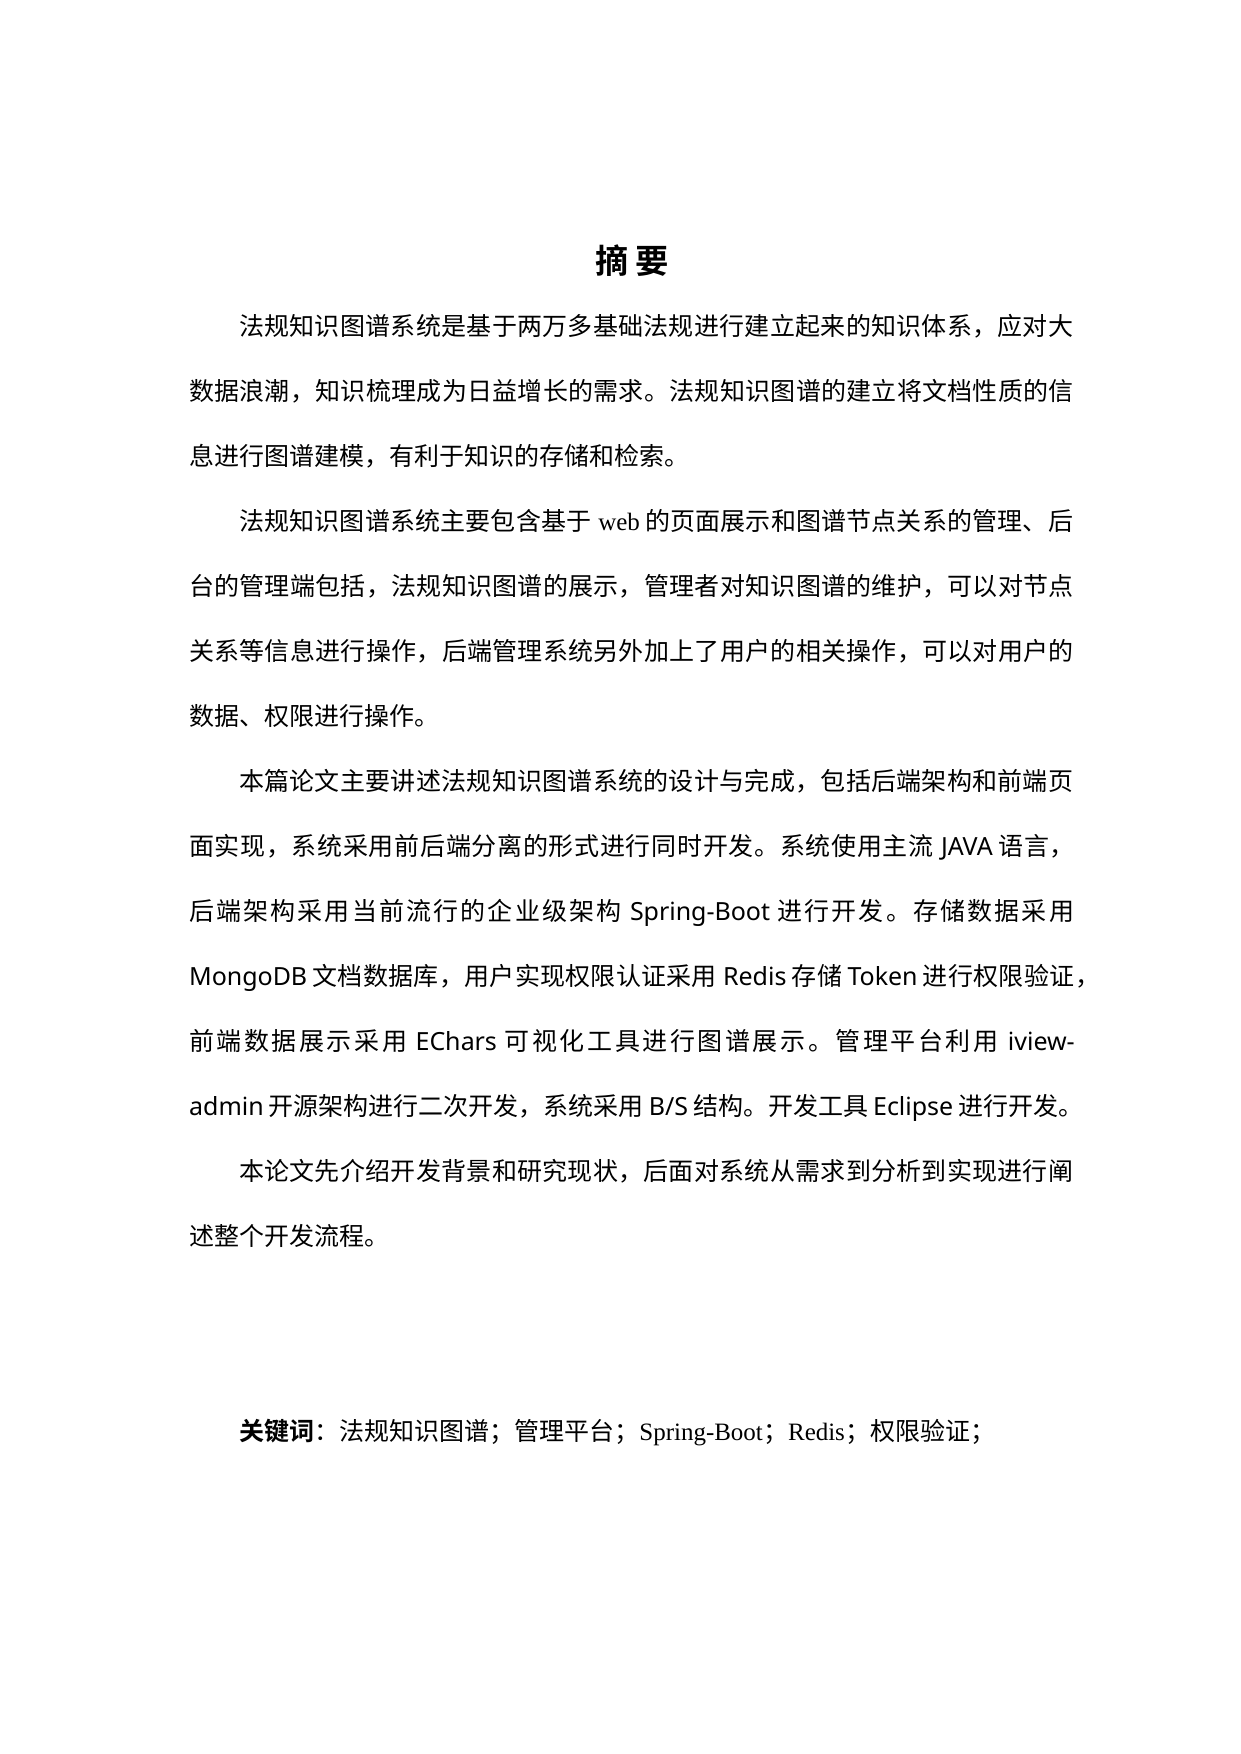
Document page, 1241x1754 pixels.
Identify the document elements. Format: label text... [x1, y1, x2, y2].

text 关键词：法规知识图谱；管理平台；Spring-Boot；Redis；权限验证； [189, 1397, 1075, 1462]
text 法规知识图谱系统是基于两万多基础法规进行建立起来的知识体系，应对大数据浪潮，知识梳理成为日益增长的需求。法规知识图谱的建立将文档性质的信息进行图谱建模，有利于知识的存储和检索。 [189, 292, 1075, 487]
text 本篇论文主要讲述法规知识图谱系统的设计与完成，包括后端架构和前端页面实现，系统采用前后端分离的形式进行同时开发。系统使用主流JAVA语言，后端架构采用当前流行的企业级架构Spring-Boot进行开发。存储数据采用MongoDB文档数据库，用户实现权限认证采用Redis存储Token进行权限验证，前端数据展示采用EChars可视化工具进行图谱展示。管理平台利用iview-admin开源架构进行二次开发，系统采用B/S结构。开发工具Eclipse进行开发。 [189, 747, 1075, 1137]
text 本论文先介绍开发背景和研究现状，后面对系统从需求到分析到实现进行阐述整个开发流程。 [189, 1137, 1075, 1267]
text 摘 要 [189, 227, 1075, 292]
text 法规知识图谱系统主要包含基于web的页面展示和图谱节点关系的管理、后台的管理端包括，法规知识图谱的展示，管理者对知识图谱的维护，可以对节点关系等信息进行操作，后端管理系统另外加上了用户的相关操作，可以对用户的数据、权限进行操作。 [189, 487, 1075, 747]
